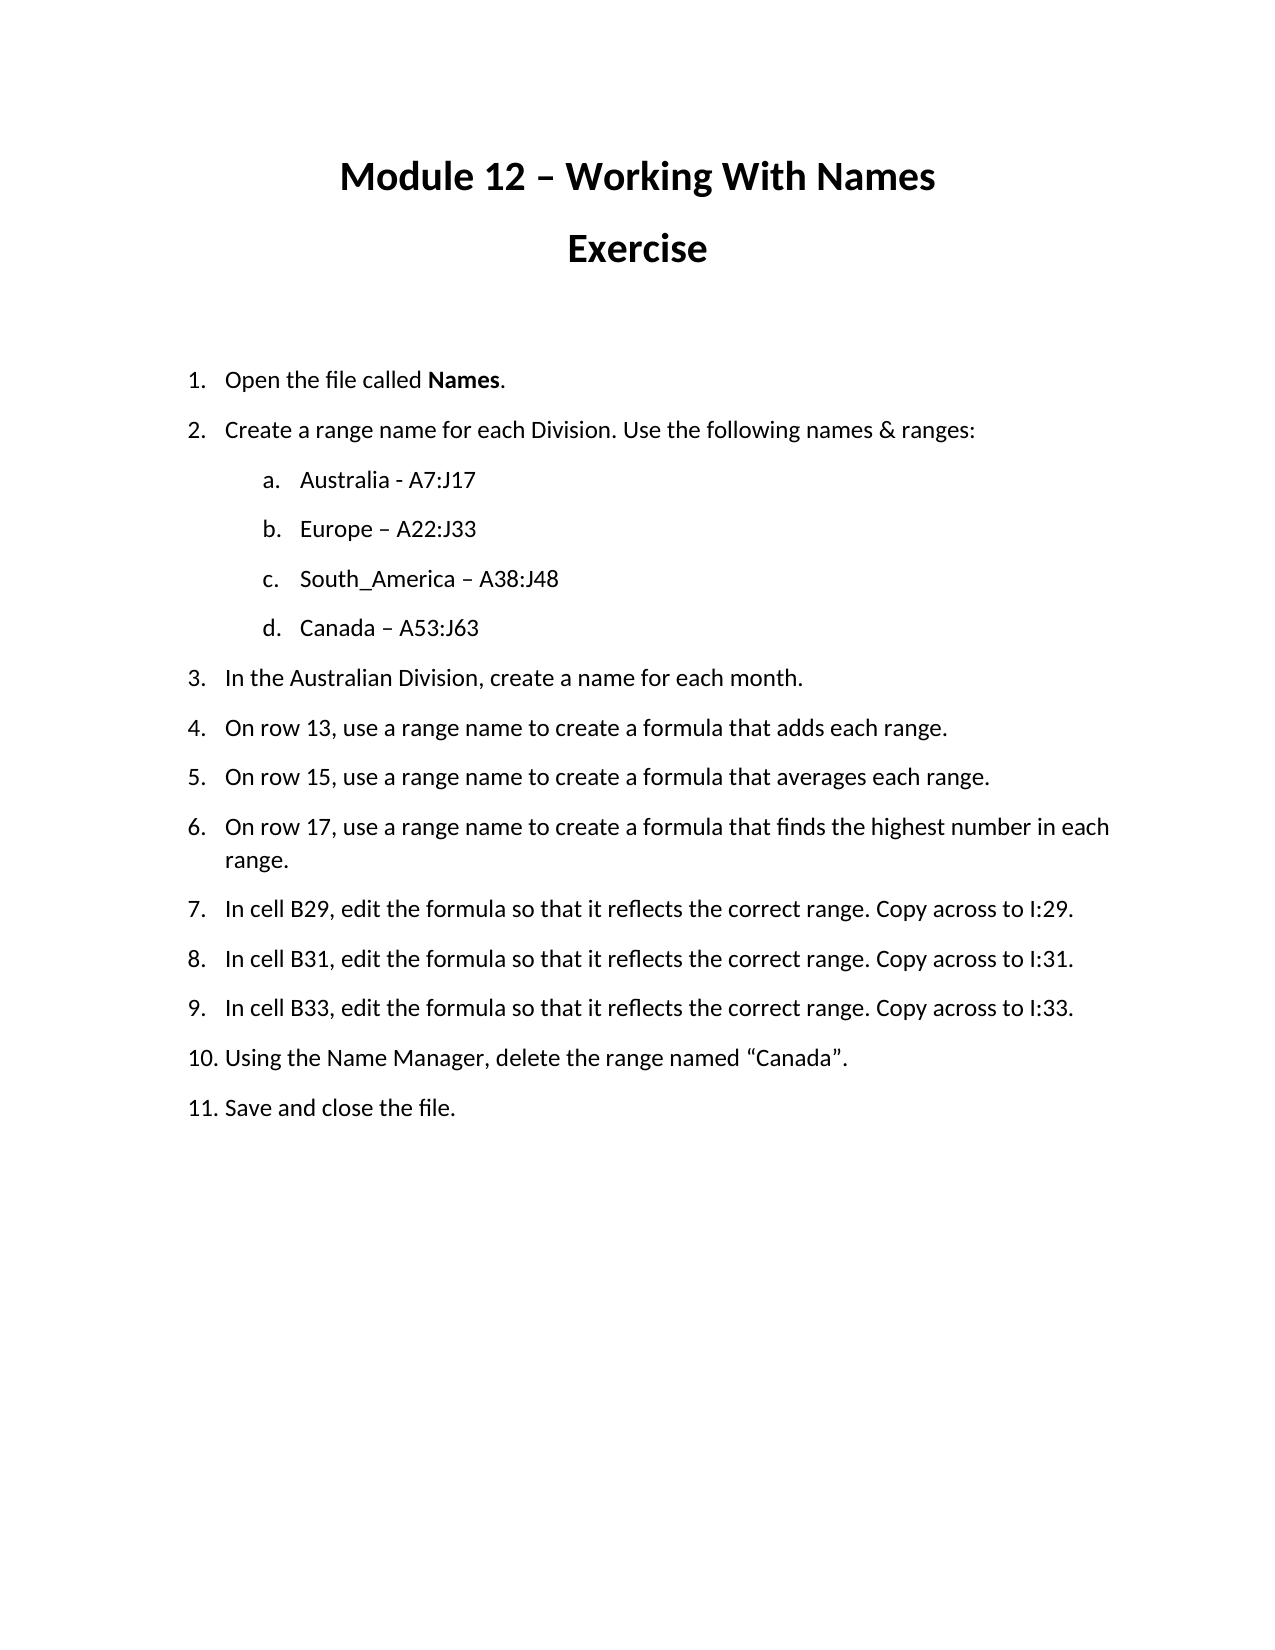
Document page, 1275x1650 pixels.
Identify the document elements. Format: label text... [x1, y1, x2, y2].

list In the Australian Division, create a name for each month. [187, 662, 1125, 693]
list In cell B33, edit the formula so that it reflects the correct range. Copy across to I:33. [187, 993, 1125, 1023]
list Europe – A22:J33 [262, 513, 1125, 544]
list Open the file called Names. [187, 365, 1125, 395]
list Canada – A53:J63 [262, 613, 1125, 643]
list In cell B29, edit the formula so that it reflects the correct range. Copy across to I:29. [187, 893, 1125, 924]
list On row 15, use a range name to create a formula that averages each range. [187, 761, 1125, 792]
list Using the Name Manager, delete the range named “Canada”. [187, 1042, 1125, 1073]
list On row 13, use a range name to create a formula that adds each range. [187, 712, 1125, 742]
text Exercise [150, 222, 1125, 272]
list Australia - A7:J17 [262, 464, 1125, 494]
list Create a range name for each Division. Use the following names & ranges: [187, 414, 1125, 445]
list On row 17, use a range name to create a formula that finds the highest number in each range. [187, 811, 1125, 874]
list Save and close the file. [187, 1092, 1125, 1122]
list In cell B31, edit the formula so that it reflects the correct range. Copy across to I:31. [187, 943, 1125, 973]
text Module 12 – Working With Names [150, 150, 1125, 201]
list South_America – A38:J48 [262, 563, 1125, 593]
